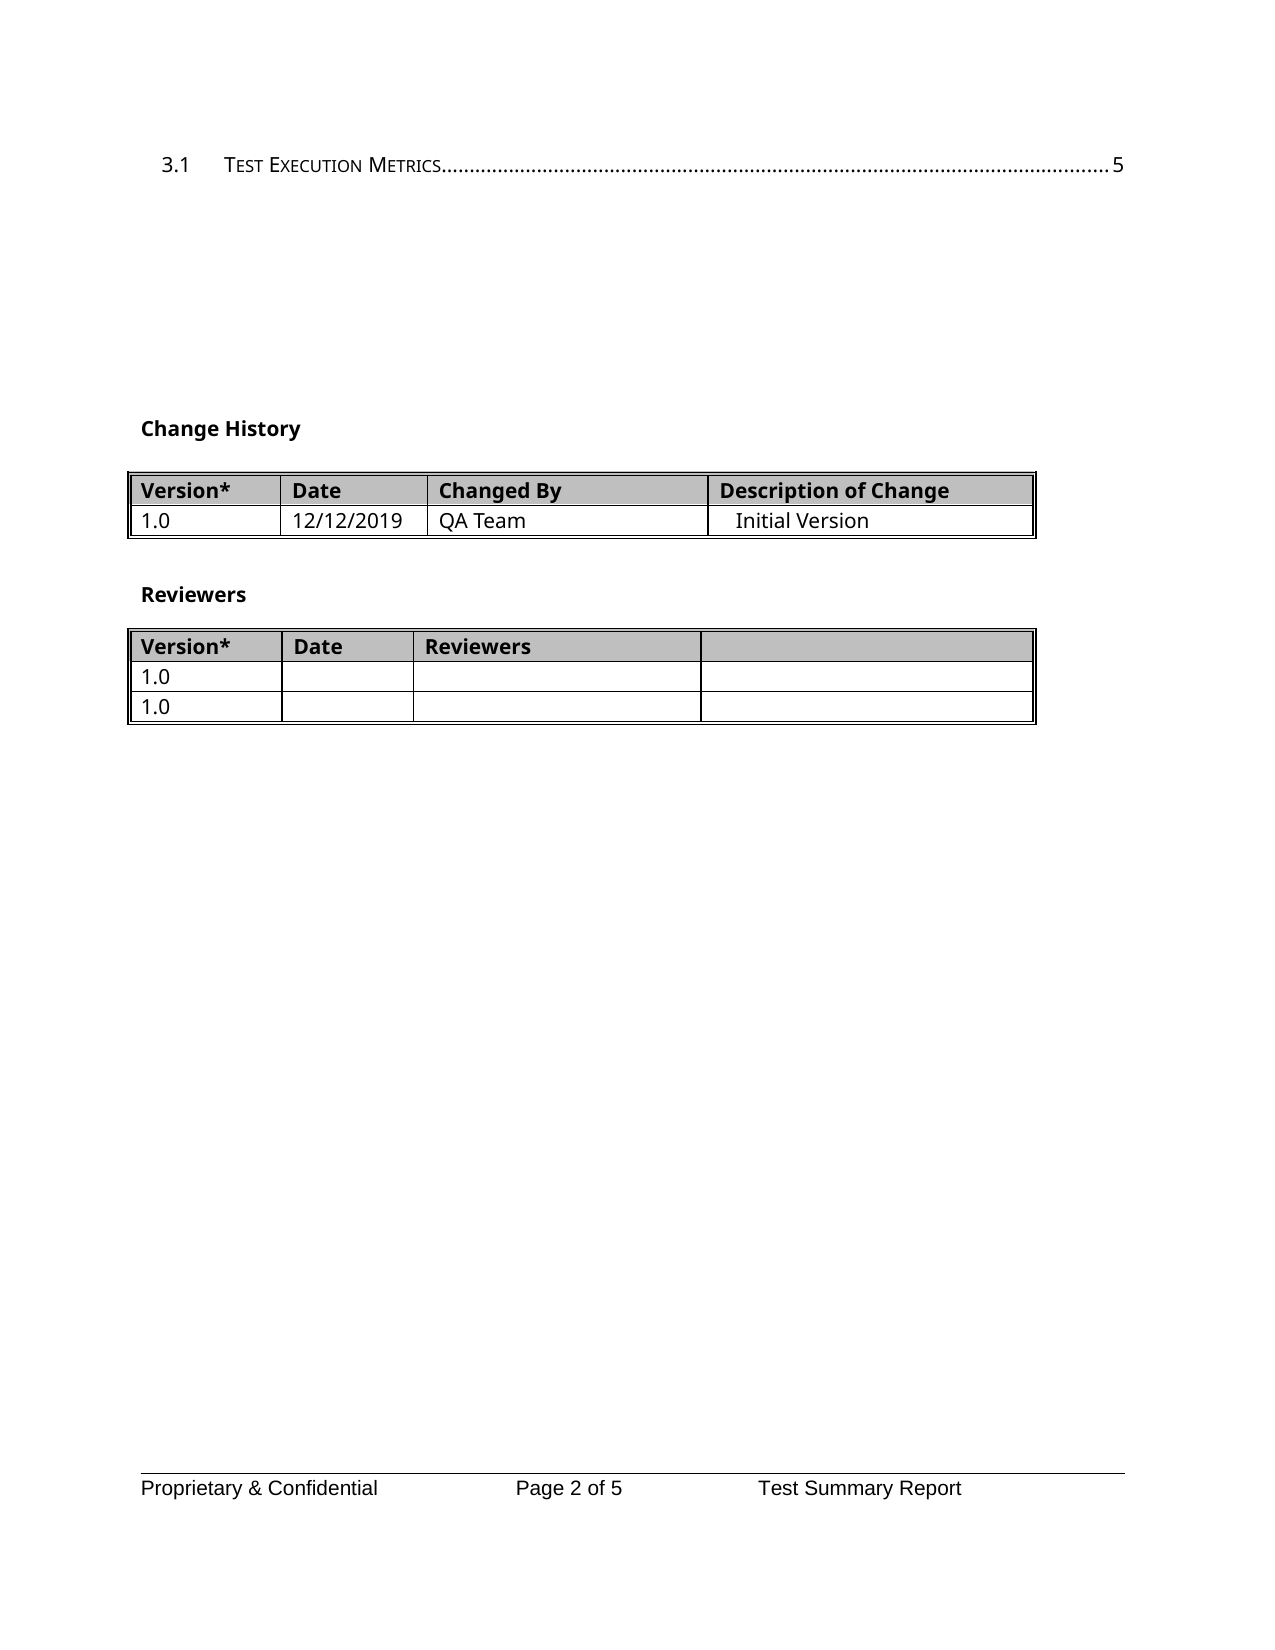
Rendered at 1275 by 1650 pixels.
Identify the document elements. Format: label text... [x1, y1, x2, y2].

text 3.1 Test Execution Metrics 5 [161, 150, 1125, 178]
table_cell [702, 662, 1032, 691]
table_cell QA Team [428, 506, 707, 534]
title Reviewers [141, 580, 1125, 609]
table_header Date [281, 476, 427, 504]
table_cell 12/12/2019 [281, 506, 427, 534]
table_header Date [283, 632, 413, 661]
table_cell [414, 662, 700, 691]
table_header Version* [132, 632, 281, 661]
table_cell [414, 692, 700, 721]
table_header [702, 632, 1032, 661]
table_cell 1.0 [132, 662, 281, 691]
table_header Description of Change [709, 476, 1032, 504]
table_cell [283, 662, 413, 691]
table_cell 1.0 [132, 506, 280, 534]
table_header Version* [132, 476, 280, 504]
table_header Changed By [428, 476, 707, 504]
text Change History [141, 414, 1125, 443]
table_cell 1.0 [132, 692, 281, 721]
table_cell [702, 692, 1032, 721]
table_header Reviewers [414, 632, 700, 661]
table_cell Initial Version [709, 506, 1032, 534]
table_cell [283, 692, 413, 721]
